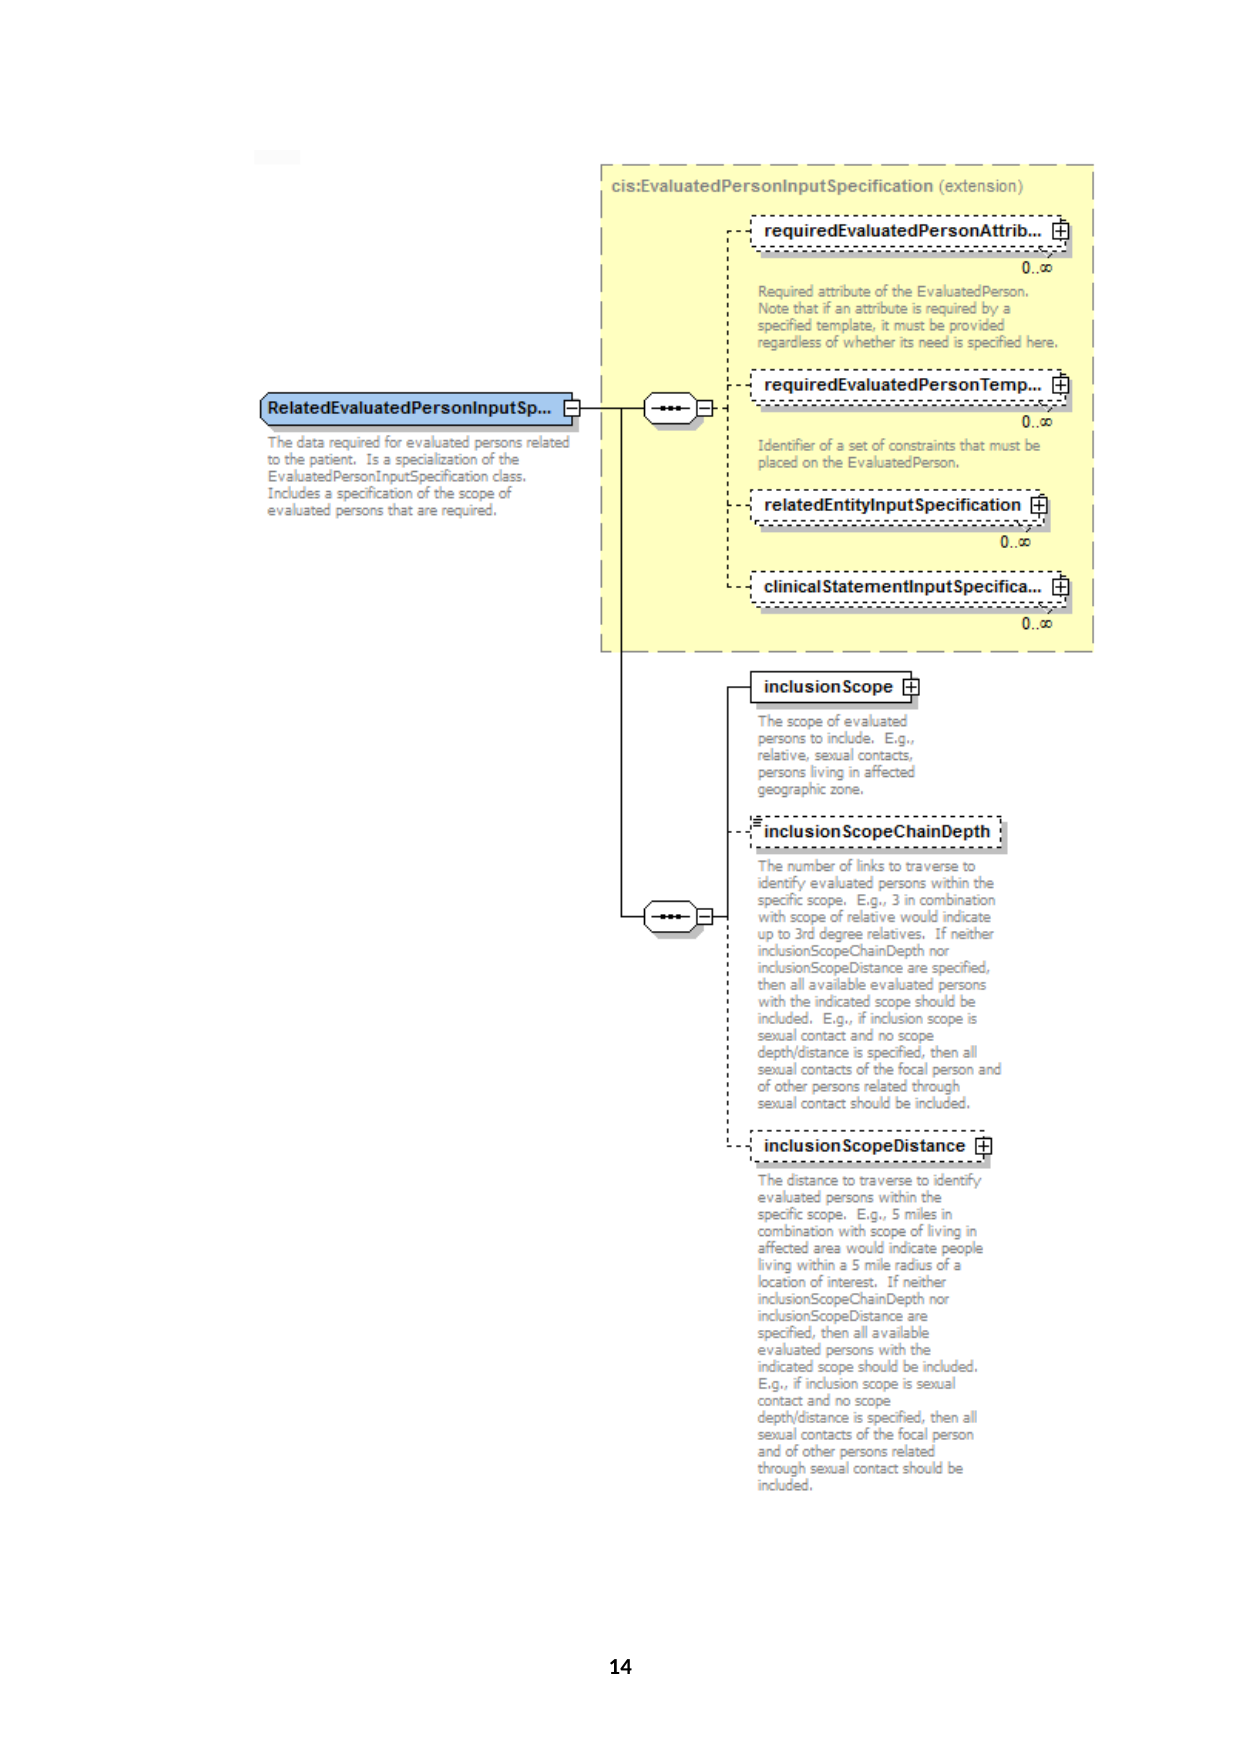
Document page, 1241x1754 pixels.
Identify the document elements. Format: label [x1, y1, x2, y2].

picture [254, 150, 1182, 1500]
